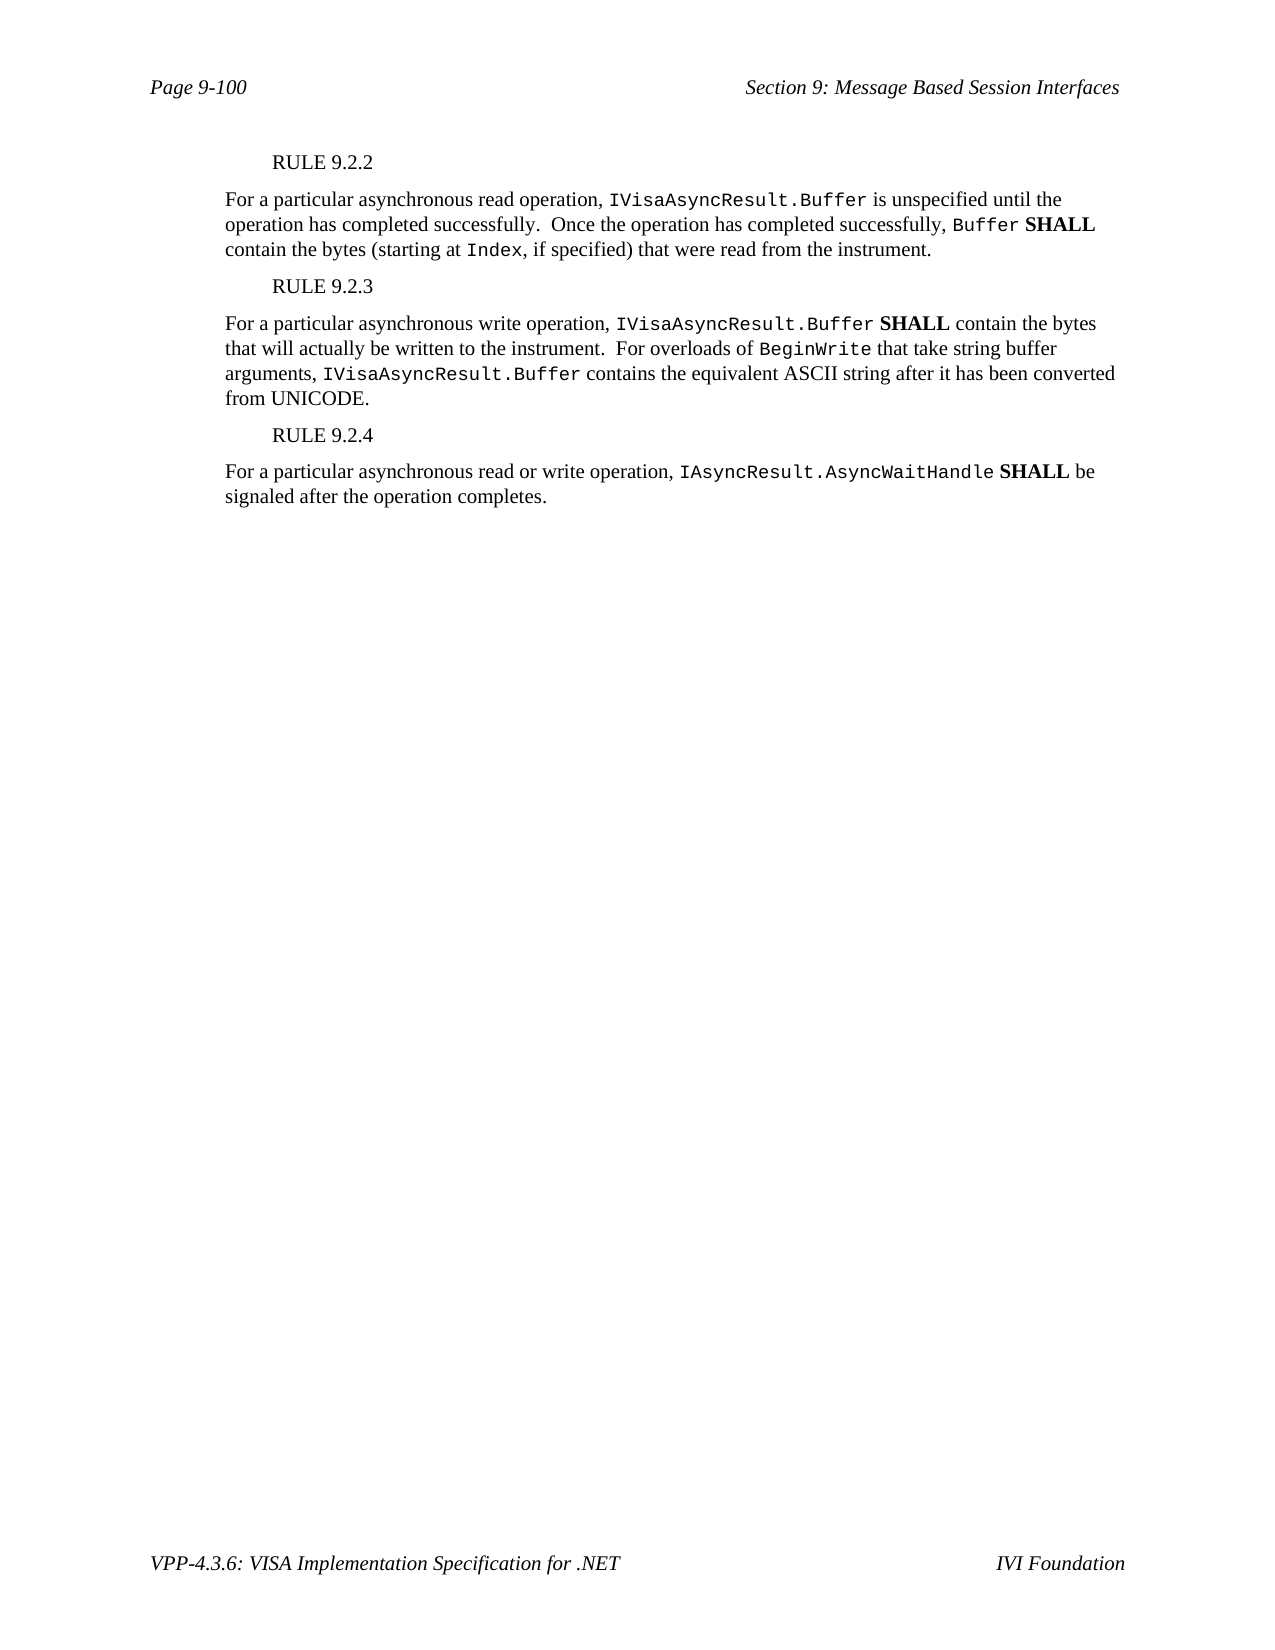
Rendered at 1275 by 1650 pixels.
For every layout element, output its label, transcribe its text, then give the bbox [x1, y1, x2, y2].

text For a particular asynchronous read operation, IVisaAsyncResult.Buffer is unspecified until the operation has completed successfully. Once the operation has completed successfully, Buffer shall contain the bytes (starting at Index, if specified) that were read from the instrument. [225, 187, 1125, 262]
text For a particular asynchronous write operation, IVisaAsyncResult.Buffer shall contain the bytes that will actually be written to the instrument. For overloads of BeginWrite that take string buffer arguments, IVisaAsyncResult.Buffer contains the equivalent ASCII string after it has been converted from UNICODE. [225, 311, 1125, 410]
text For a particular asynchronous read or write operation, IAsyncResult.AsyncWaitHandle shall be signaled after the operation completes. [225, 459, 1125, 508]
